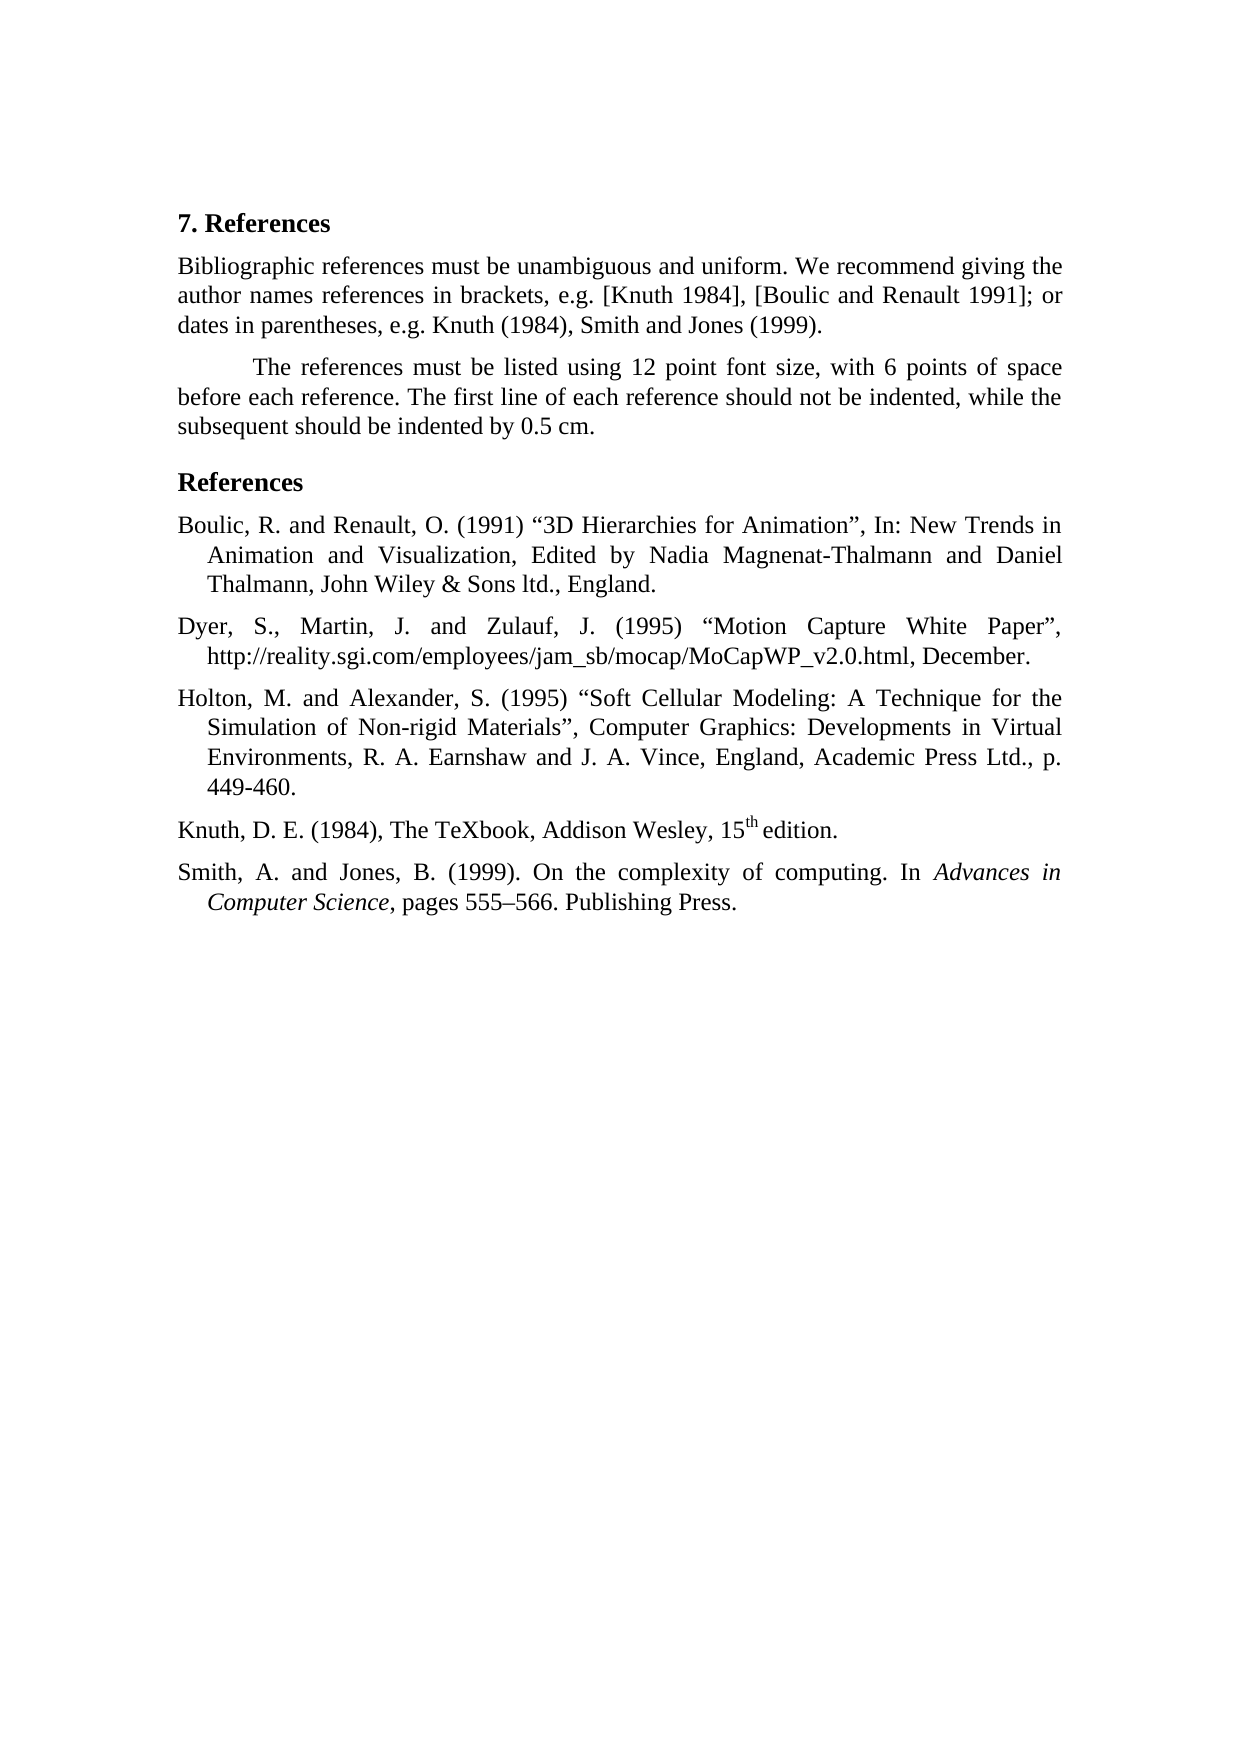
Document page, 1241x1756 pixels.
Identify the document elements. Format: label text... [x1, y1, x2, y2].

text Boulic, R. and Renault, O. (1991) “3D Hierarchies for Animation”, In: New Trends in Animation and Visualization, Edited by Nadia Magnenat-Thalmann and Daniel Thalmann, John Wiley & Sons ltd., England. [177, 510, 1063, 598]
text The references must be listed using 12 point font size, with 6 points of space before each reference. The first line of each reference should not be indented, while the subsequent should be indented by 0.5 cm. [177, 352, 1063, 440]
text Knuth, D. E. (1984), The TeXbook, Addison Wesley, 15th edition. [177, 812, 1076, 844]
text Holton, M. and Alexander, S. (1995) “Soft Cellular Modeling: A Technique for the Simulation of Non-rigid Materials”, Computer Graphics: Developments in Virtual Environments, R. A. Earnshaw and J. A. Vince, England, Academic Press Ltd., p. 449-460. [177, 683, 1063, 800]
text Smith, A. and Jones, B. (1999). On the complexity of computing. In Advances in Computer Science, pages 555–566. Publishing Press. [177, 857, 1063, 915]
subtitle References [177, 207, 1076, 238]
subtitle References [177, 466, 1076, 498]
text Dyer, S., Martin, J. and Zulauf, J. (1995) “Motion Capture White Paper”, http://reality.sgi.com/employees/jam_sb/mocap/MoCapWP_v2.0.html, December. [177, 611, 1063, 669]
text Bibliographic references must be unambiguous and uniform. We recommend giving the author names references in brackets, e.g. [Knuth 1984], [Boulic and Renault 1991]; or dates in parentheses, e.g. Knuth (1984), Smith and Jones (1999). [177, 251, 1064, 339]
